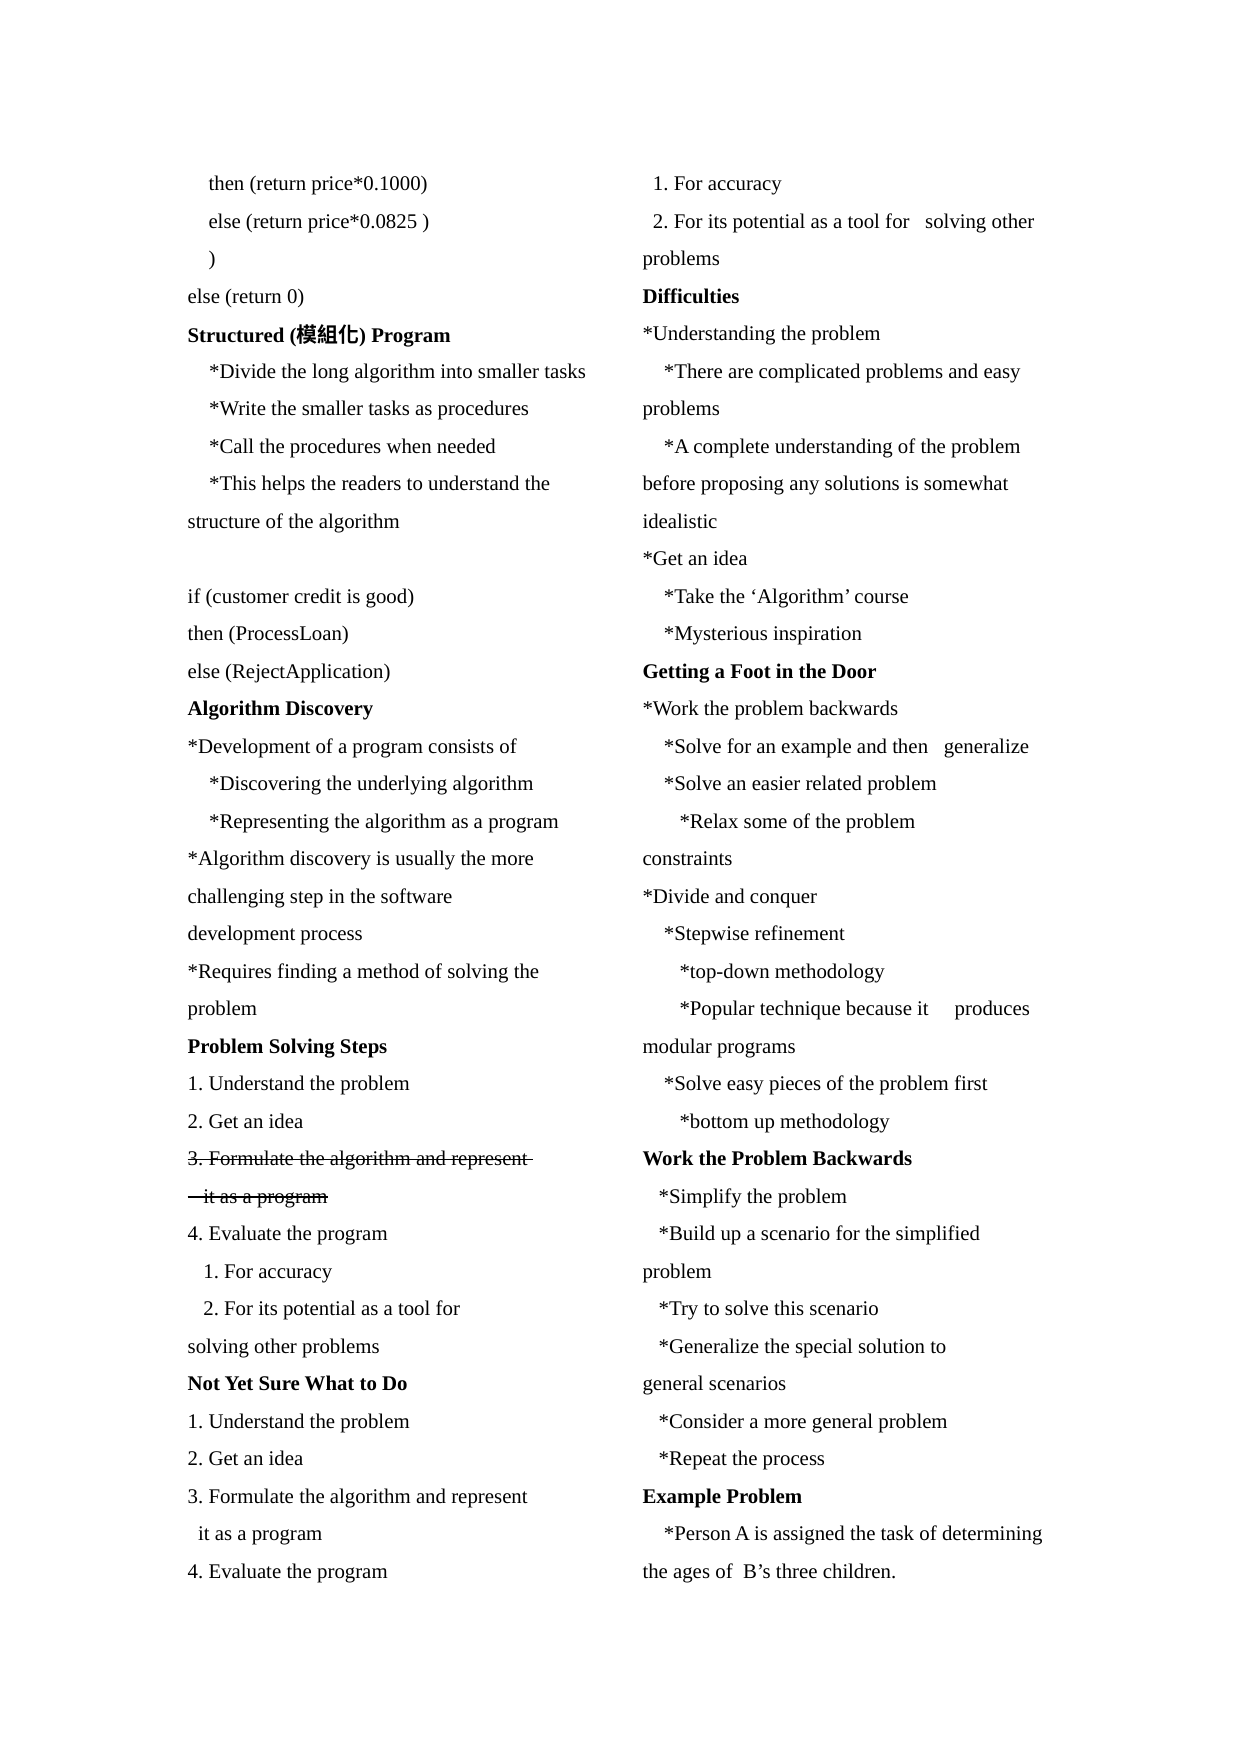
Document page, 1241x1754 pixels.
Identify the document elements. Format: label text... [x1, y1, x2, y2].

text 1. Understand the problem [187, 1064, 598, 1102]
text Difficulties [642, 277, 1053, 314]
text else (return 0) [187, 277, 598, 314]
text *Development of a program consists of [187, 727, 598, 764]
text 2. Get an idea [187, 1439, 598, 1477]
text *Consider a more general problem [642, 1402, 1053, 1439]
text Work the Problem Backwards [642, 1139, 1053, 1177]
text  *This helps the readers to understand the structure of the algorithm [187, 464, 598, 539]
text *Algorithm discovery is usually the more challenging step in the software [187, 839, 598, 914]
text Example Problem [642, 1477, 1053, 1514]
text  *Popular technique because it produces modular programs [642, 989, 1053, 1064]
text 4. Evaluate the program [187, 1552, 598, 1589]
text ) [187, 239, 598, 277]
text  *Call the procedures when needed [187, 427, 598, 464]
text Getting a Foot in the Door [642, 652, 1053, 689]
text  *There are complicated problems and easy problems [642, 352, 1053, 427]
text *Divide and conquer [642, 877, 1053, 914]
text  *top-down methodology [642, 952, 1053, 989]
text *Try to solve this scenario [642, 1289, 1053, 1327]
text Problem Solving Steps [187, 1027, 598, 1064]
text 2. For its potential as a tool for solving other problems [187, 1289, 598, 1364]
text  *Discovering the underlying algorithm [187, 764, 598, 802]
text 1. For accuracy [642, 164, 1053, 202]
text Structured (模組化) Program [187, 314, 598, 352]
text it as a program [187, 1177, 598, 1214]
text  *Relax some of the problem constraints [642, 802, 1053, 877]
text  *A complete understanding of the problem before proposing any solutions is somewhat idealistic [642, 427, 1053, 539]
text if (customer credit is good) [187, 577, 598, 614]
text  *Solve easy pieces of the problem first [642, 1064, 1053, 1102]
text *Understanding the problem [642, 314, 1053, 352]
text else (RejectApplication) [187, 652, 598, 689]
text general scenarios [642, 1364, 1053, 1402]
text  *Divide the long algorithm into smaller tasks [187, 352, 598, 389]
text 3. Formulate the algorithm and represent [187, 1477, 598, 1514]
text 1. For accuracy [187, 1252, 598, 1289]
text  *Solve for an example and then generalize [642, 727, 1053, 764]
text Not Yet Sure What to Do [187, 1364, 598, 1402]
text 2. For its potential as a tool for solving other problems [642, 202, 1053, 277]
text 3. Formulate the algorithm and represent [187, 1139, 598, 1177]
text  *Take the ‘Algorithm’ course [642, 577, 1053, 614]
text  *Stepwise refinement [642, 914, 1053, 952]
text *Repeat the process [642, 1439, 1053, 1477]
text  *bottom up methodology [642, 1102, 1053, 1139]
text then (return price*0.1000) [187, 164, 598, 202]
text development process [187, 914, 598, 952]
text *Generalize the special solution to [642, 1327, 1053, 1364]
text  *Person A is assigned the task of determining the ages of B’s three children. [642, 1514, 1053, 1589]
text  *Representing the algorithm as a program [187, 802, 598, 839]
text *Build up a scenario for the simplified problem [642, 1214, 1053, 1289]
text 2. Get an idea [187, 1102, 598, 1139]
text *Get an idea [642, 539, 1053, 577]
text *Simplify the problem [642, 1177, 1053, 1214]
text it as a program [187, 1514, 598, 1552]
text  *Solve an easier related problem [642, 764, 1053, 802]
text 4. Evaluate the program [187, 1214, 598, 1252]
text  *Mysterious inspiration [642, 614, 1053, 652]
text 1. Understand the problem [187, 1402, 598, 1439]
text Algorithm Discovery [187, 689, 598, 727]
text *Requires finding a method of solving the problem [187, 952, 598, 1027]
text then (ProcessLoan) [187, 614, 598, 652]
text else (return price*0.0825 ) [187, 202, 598, 239]
text *Work the problem backwards [642, 689, 1053, 727]
text  *Write the smaller tasks as procedures [187, 389, 598, 427]
